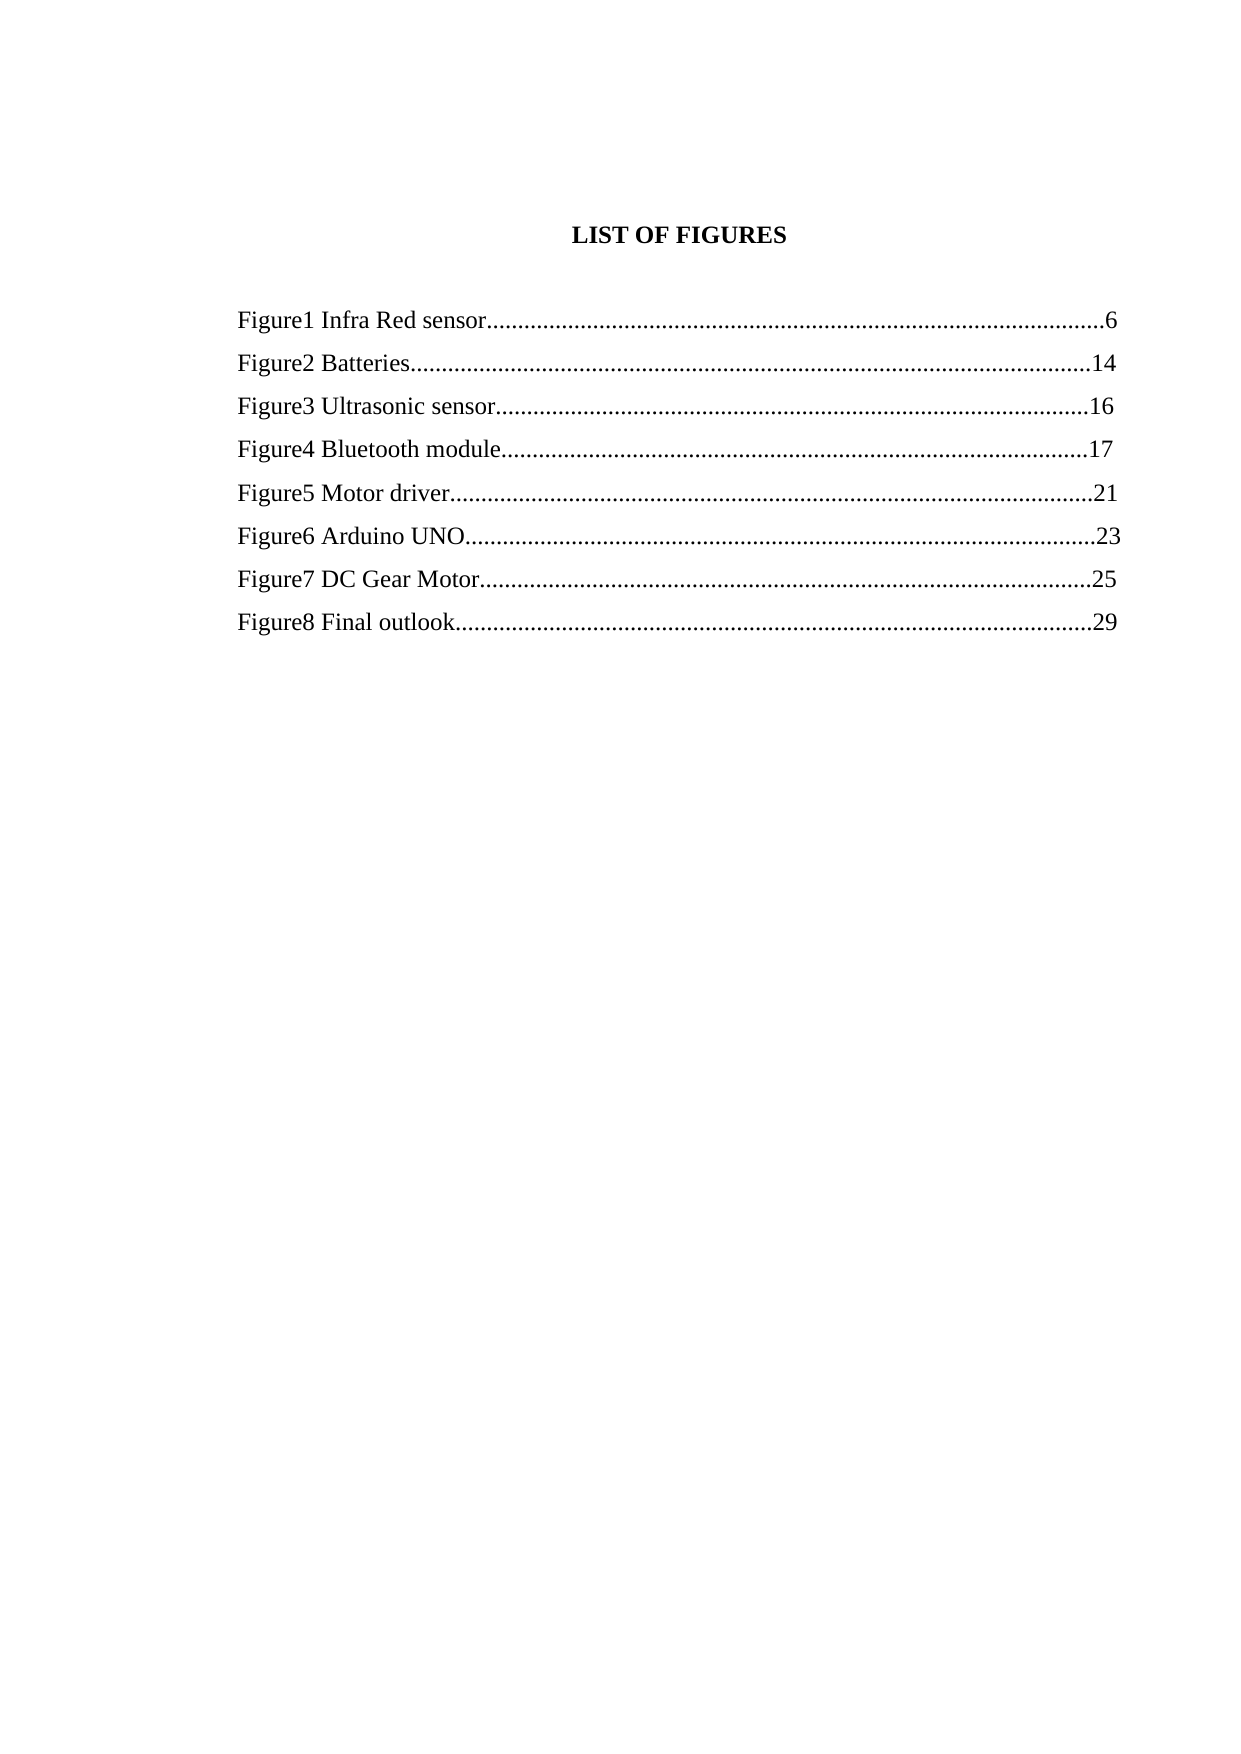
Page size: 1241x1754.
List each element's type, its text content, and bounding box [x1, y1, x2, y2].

text Figure4 Bluetooth module..............................................................................................17 [237, 434, 1122, 463]
text Figure8 Final outlook......................................................................................................29 [237, 607, 1122, 636]
text Figure2 Batteries.............................................................................................................14 [237, 348, 1122, 377]
text Figure3 Ultrasonic sensor...............................................................................................16 [237, 391, 1122, 420]
text Figure7 DC Gear Motor..................................................................................................25 [237, 564, 1122, 593]
text Figure5 Motor driver.......................................................................................................21 [237, 478, 1122, 506]
text Figure6 Arduino UNO.....................................................................................................23 [237, 521, 1122, 549]
text LIST OF FIGURES [237, 220, 1122, 249]
text Figure1 Infra Red sensor...................................................................................................6 [237, 305, 1122, 334]
